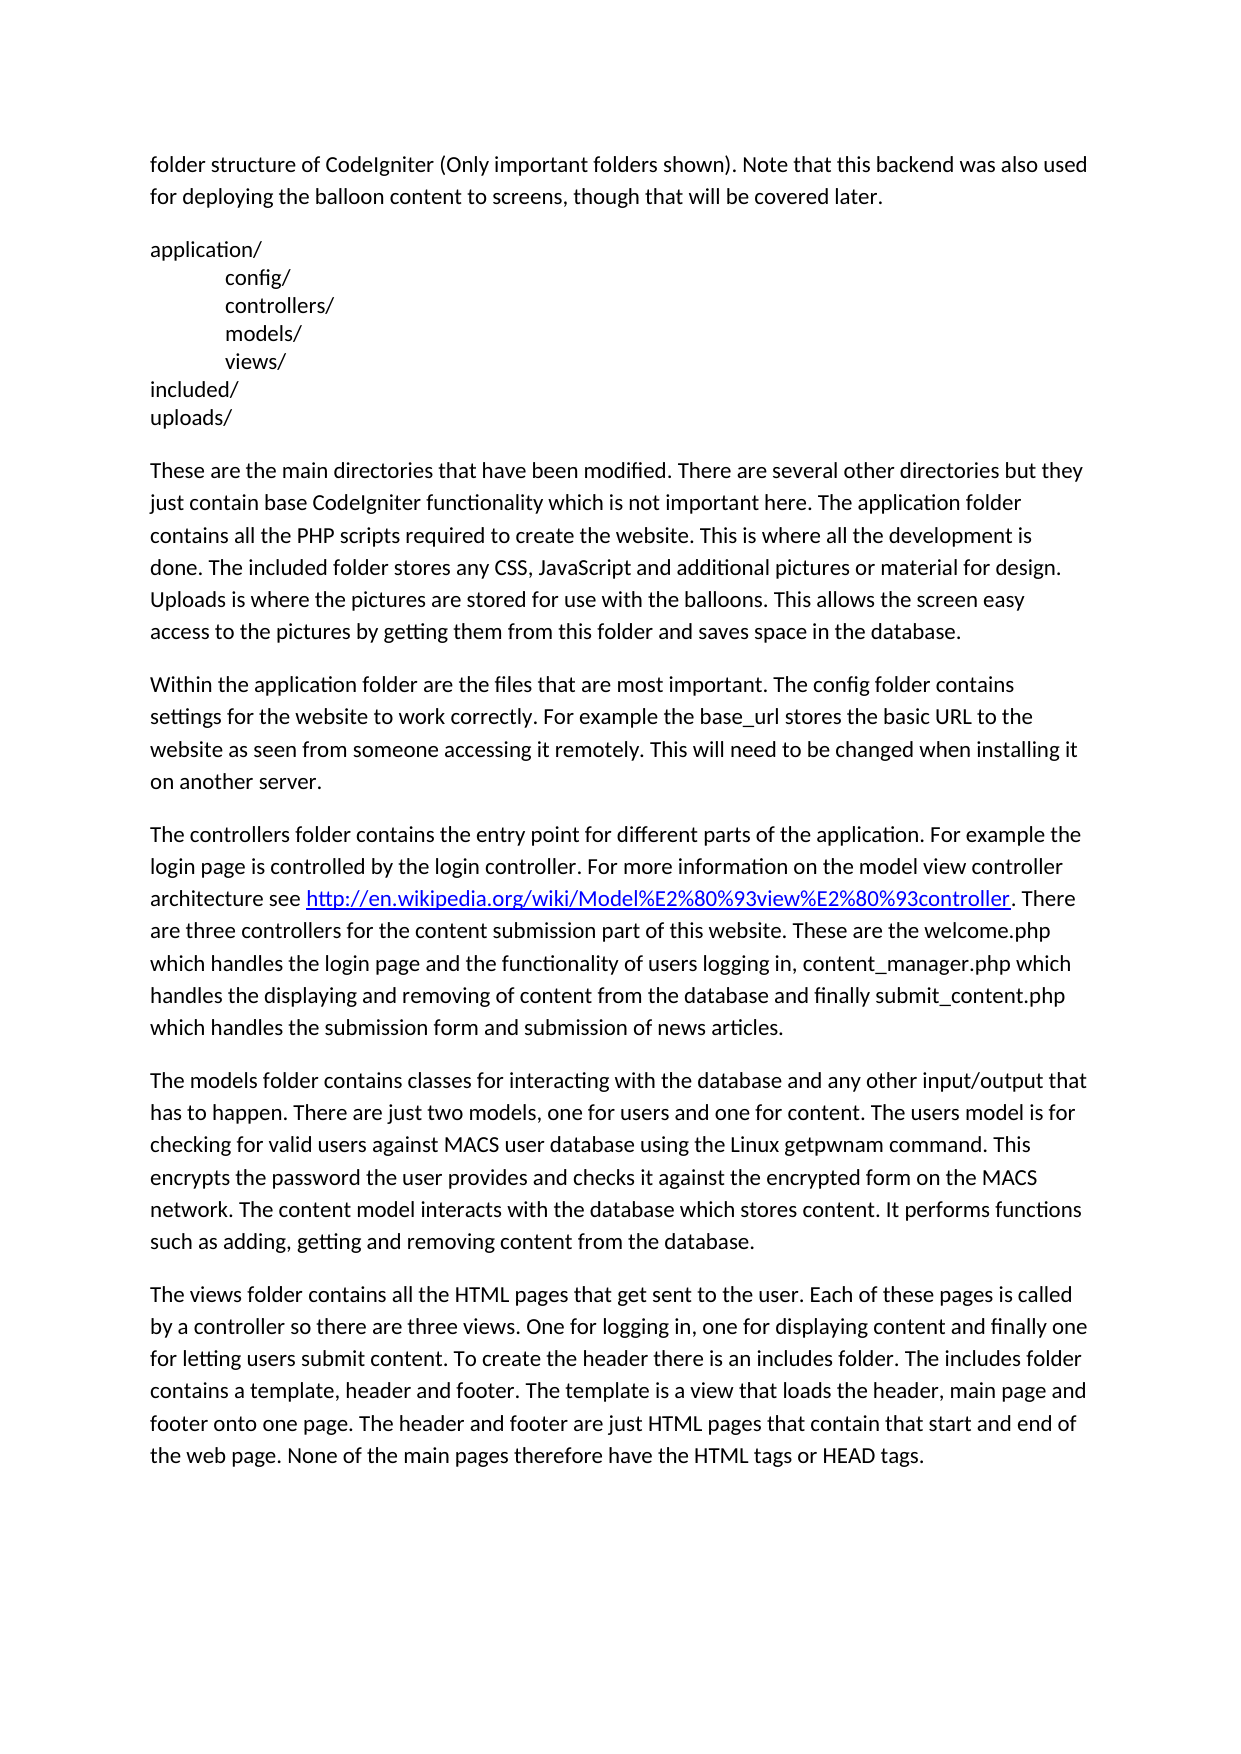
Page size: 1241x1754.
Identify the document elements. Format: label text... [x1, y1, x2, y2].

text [150, 150, 1090, 210]
text Within the application folder are the files that are most important. The config folder contains settings for the website to work correctly. For example the base_url stores the basic URL to the website as seen from someone accessing it remotely. This will need to be changed when installing it on another server. [150, 670, 1090, 795]
text The controllers folder contains the entry point for different parts of the application. For example the login page is controlled by the login controller. For more information on the model view controller architecture see http://en.wikipedia.org/wiki/Model%E2%80%93view%E2%80%93controller. There are three controllers for the content submission part of this website. These are the welcome.php which handles the login page and the functionality of users logging in, content_manager.php which handles the displaying and removing of content from the database and finally submit_content.php which handles the submission form and submission of news articles. [150, 820, 1090, 1041]
text application/ [150, 235, 1090, 263]
text controllers/ [150, 291, 1090, 319]
text included/ [150, 375, 1090, 403]
text views/ [150, 347, 1090, 375]
text uploads/ [150, 403, 1090, 431]
text models/ [150, 319, 1090, 347]
text config/ [150, 263, 1090, 291]
text The models folder contains classes for interacting with the database and any other input/output that has to happen. There are just two models, one for users and one for content. The users model is for checking for valid users against MACS user database using the Linux getpwnam command. This encrypts the password the user provides and checks it against the encrypted form on the MACS network. The content model interacts with the database which stores content. It performs functions such as adding, getting and removing content from the database. [150, 1066, 1090, 1255]
text The views folder contains all the HTML pages that get sent to the user. Each of these pages is called by a controller so there are three views. One for logging in, one for displaying content and finally one for letting users submit content. To create the header there is an includes folder. The includes folder contains a template, header and footer. The template is a view that loads the header, main page and footer onto one page. The header and footer are just HTML pages that contain that start and end of the web page. None of the main pages therefore have the HTML tags or HEAD tags. [150, 1280, 1090, 1469]
text These are the main directories that have been modified. There are several other directories but they just contain base CodeIgniter functionality which is not important here. The application folder contains all the PHP scripts required to create the website. This is where all the development is done. The included folder stores any CSS, JavaScript and additional pictures or material for design. Uploads is where the pictures are stored for use with the balloons. This allows the screen easy access to the pictures by getting them from this folder and saves space in the database. [150, 456, 1090, 645]
